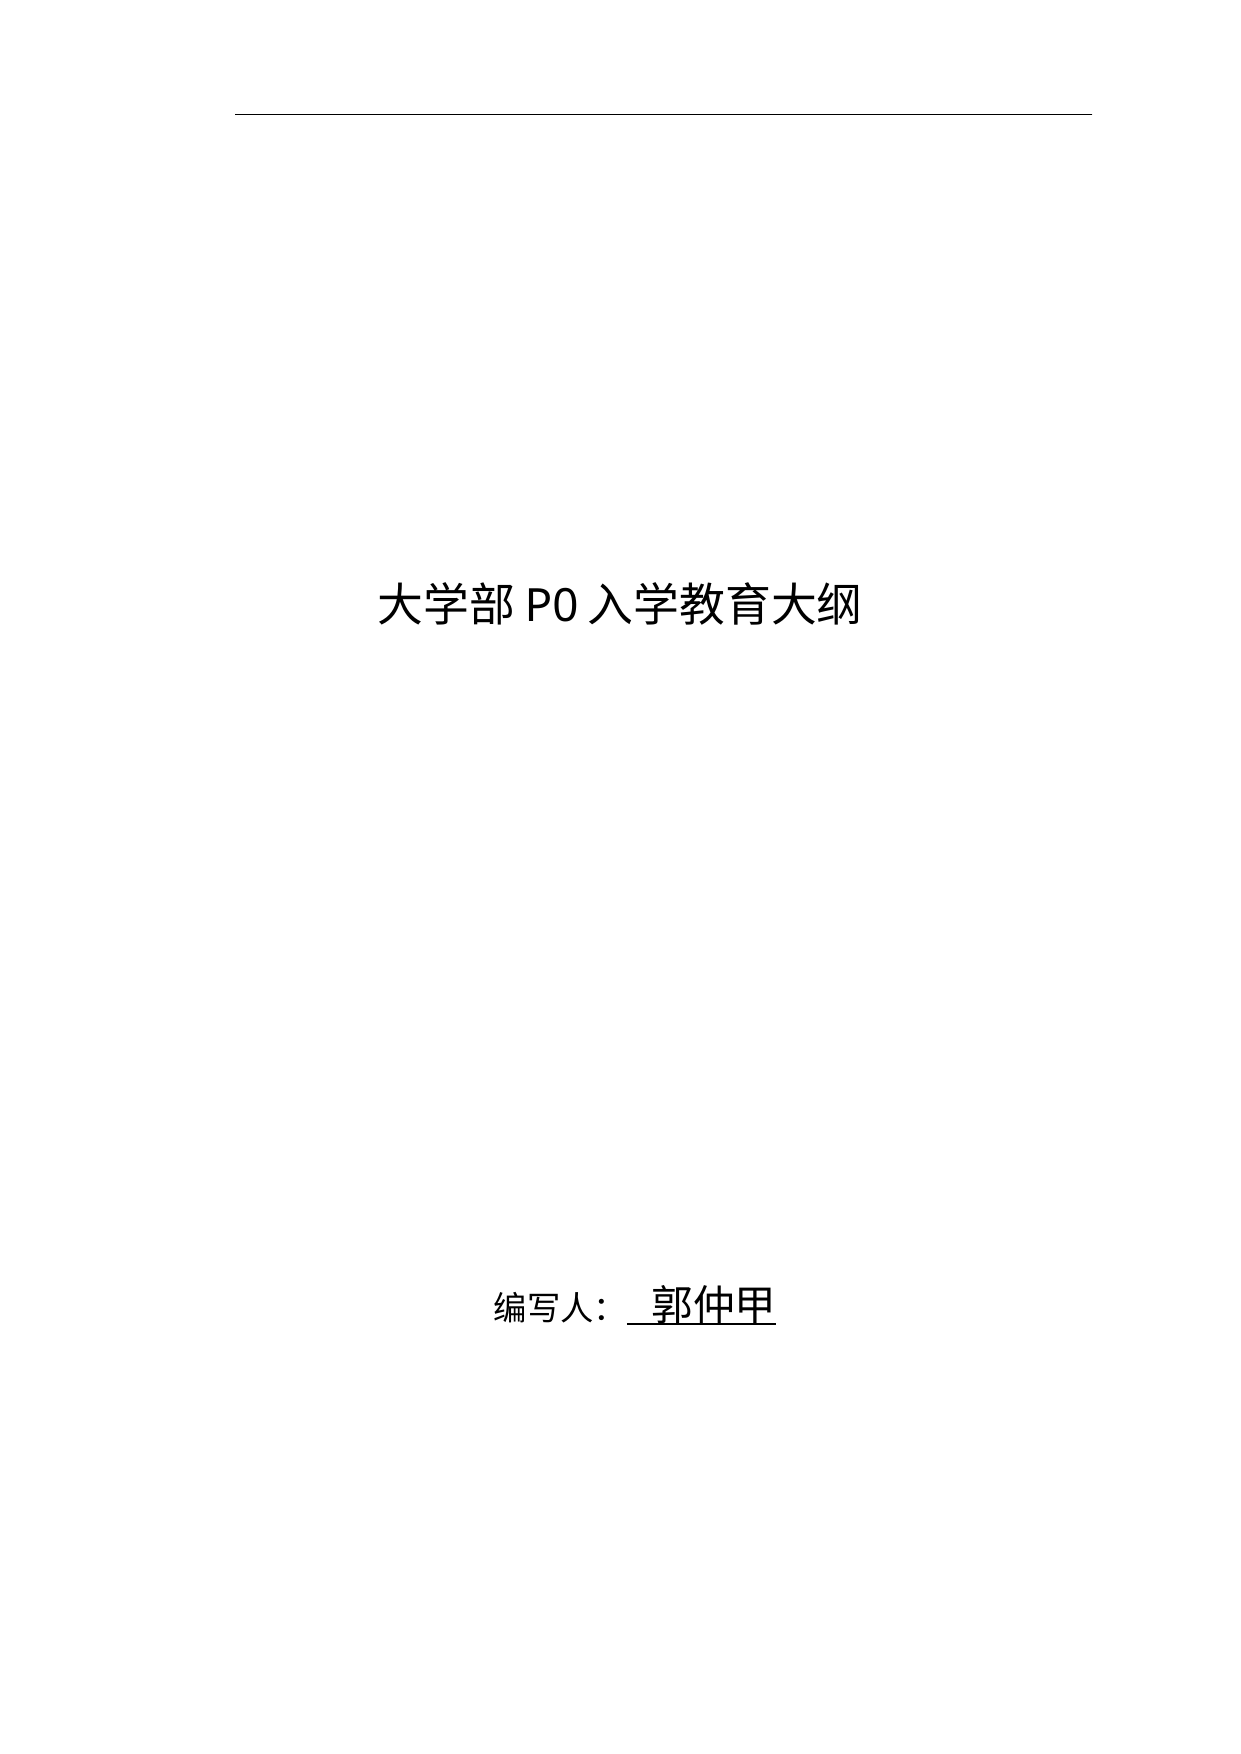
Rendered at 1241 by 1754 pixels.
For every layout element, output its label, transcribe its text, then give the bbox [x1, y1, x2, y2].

subtitle 大学部P0入学教育大纲 [148, 553, 1092, 650]
text 编写人： 郭仲甲 [235, 1270, 1092, 1335]
